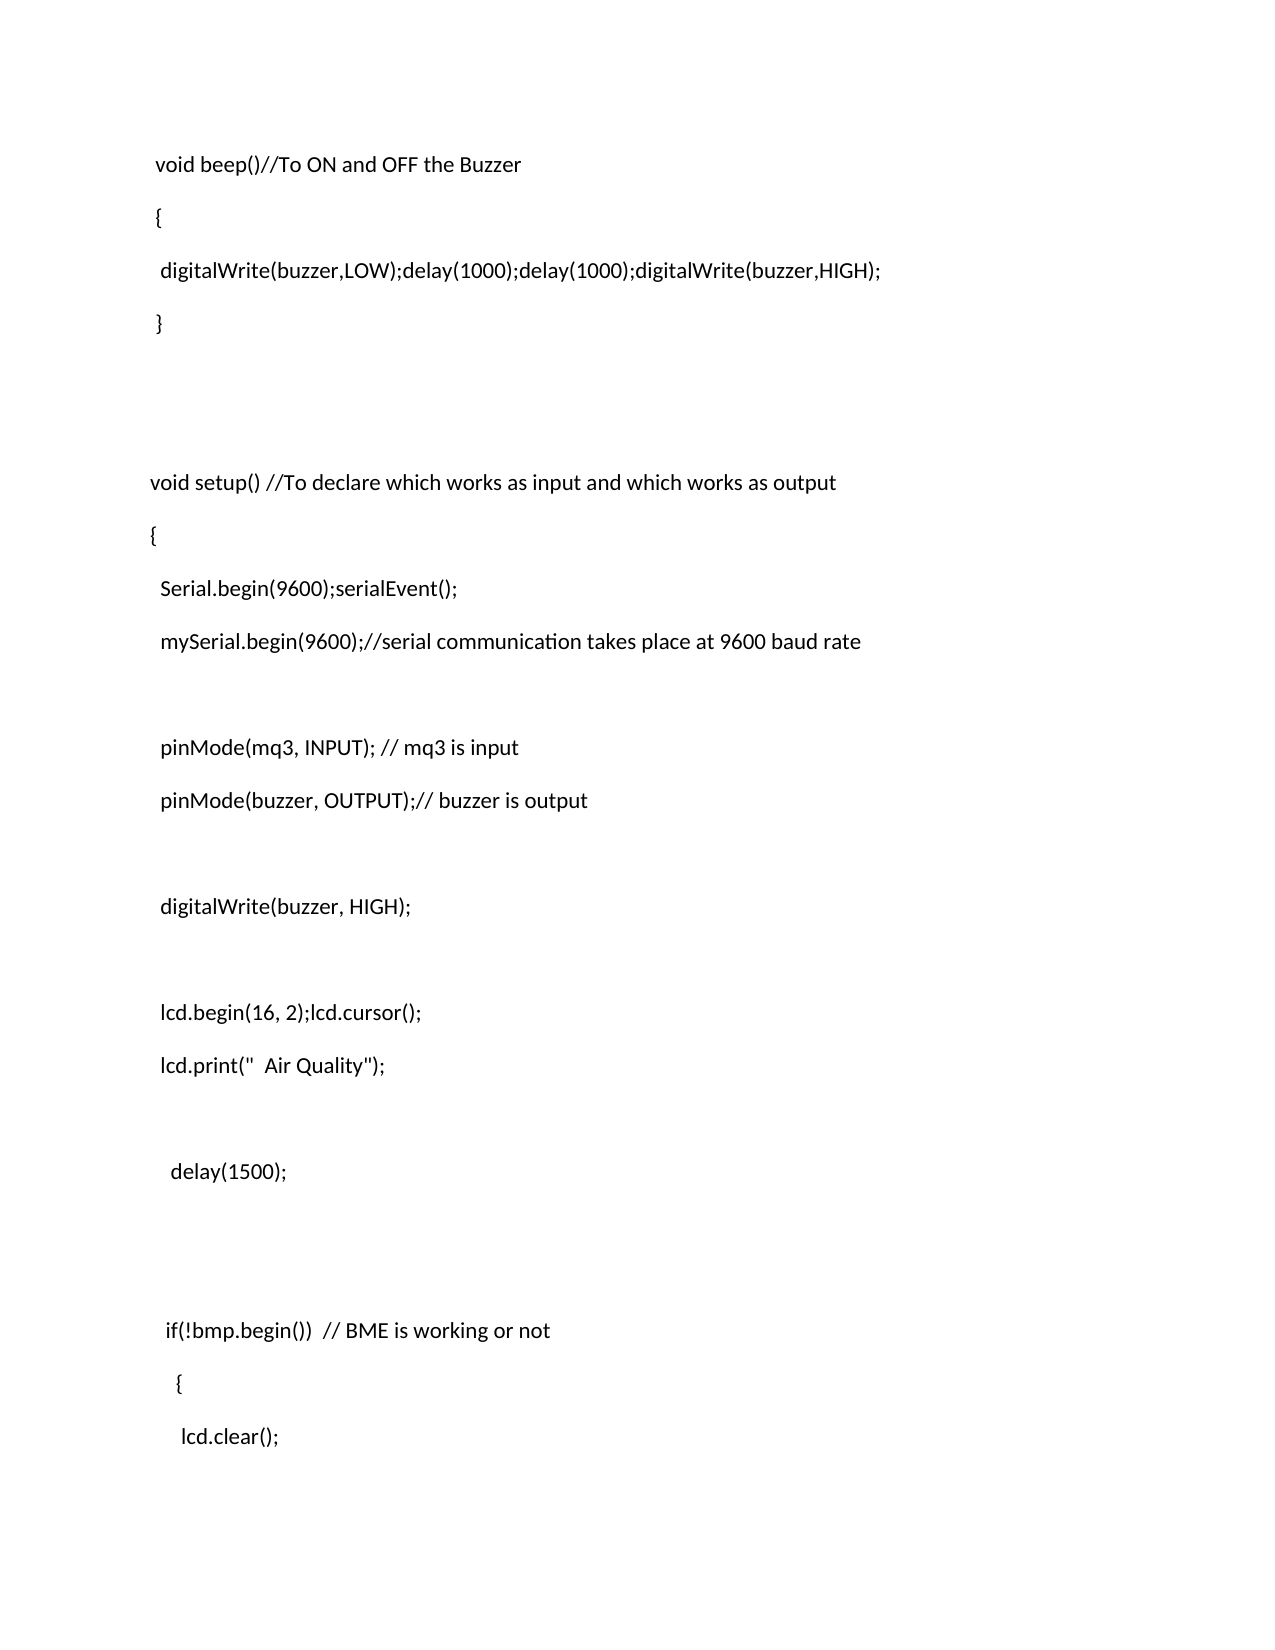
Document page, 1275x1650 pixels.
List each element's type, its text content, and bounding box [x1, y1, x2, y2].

text delay(1500); [150, 1157, 1125, 1185]
text { [150, 521, 1125, 549]
text lcd.clear(); [150, 1422, 1125, 1451]
text pinMode(buzzer, OUTPUT);// buzzer is output [150, 786, 1125, 814]
text Serial.begin(9600);serialEvent(); [150, 574, 1125, 602]
text lcd.begin(16, 2);lcd.cursor(); [150, 998, 1125, 1026]
text digitalWrite(buzzer, HIGH); [150, 892, 1125, 920]
text lcd.print(" Air Quality"); [150, 1051, 1125, 1079]
text mySerial.begin(9600);//serial communication takes place at 9600 baud rate [150, 627, 1125, 655]
text digitalWrite(buzzer,LOW);delay(1000);delay(1000);digitalWrite(buzzer,HIGH); [150, 256, 1125, 284]
text pinMode(mq3, INPUT); // mq3 is input [150, 733, 1125, 761]
text { [150, 203, 1125, 231]
text } [150, 309, 1125, 337]
text { [150, 1369, 1125, 1397]
text void beep()//To ON and OFF the Buzzer [150, 150, 1125, 178]
text if(!bmp.begin()) // BME is working or not [150, 1316, 1125, 1344]
text void setup() //To declare which works as input and which works as output [150, 468, 1125, 496]
